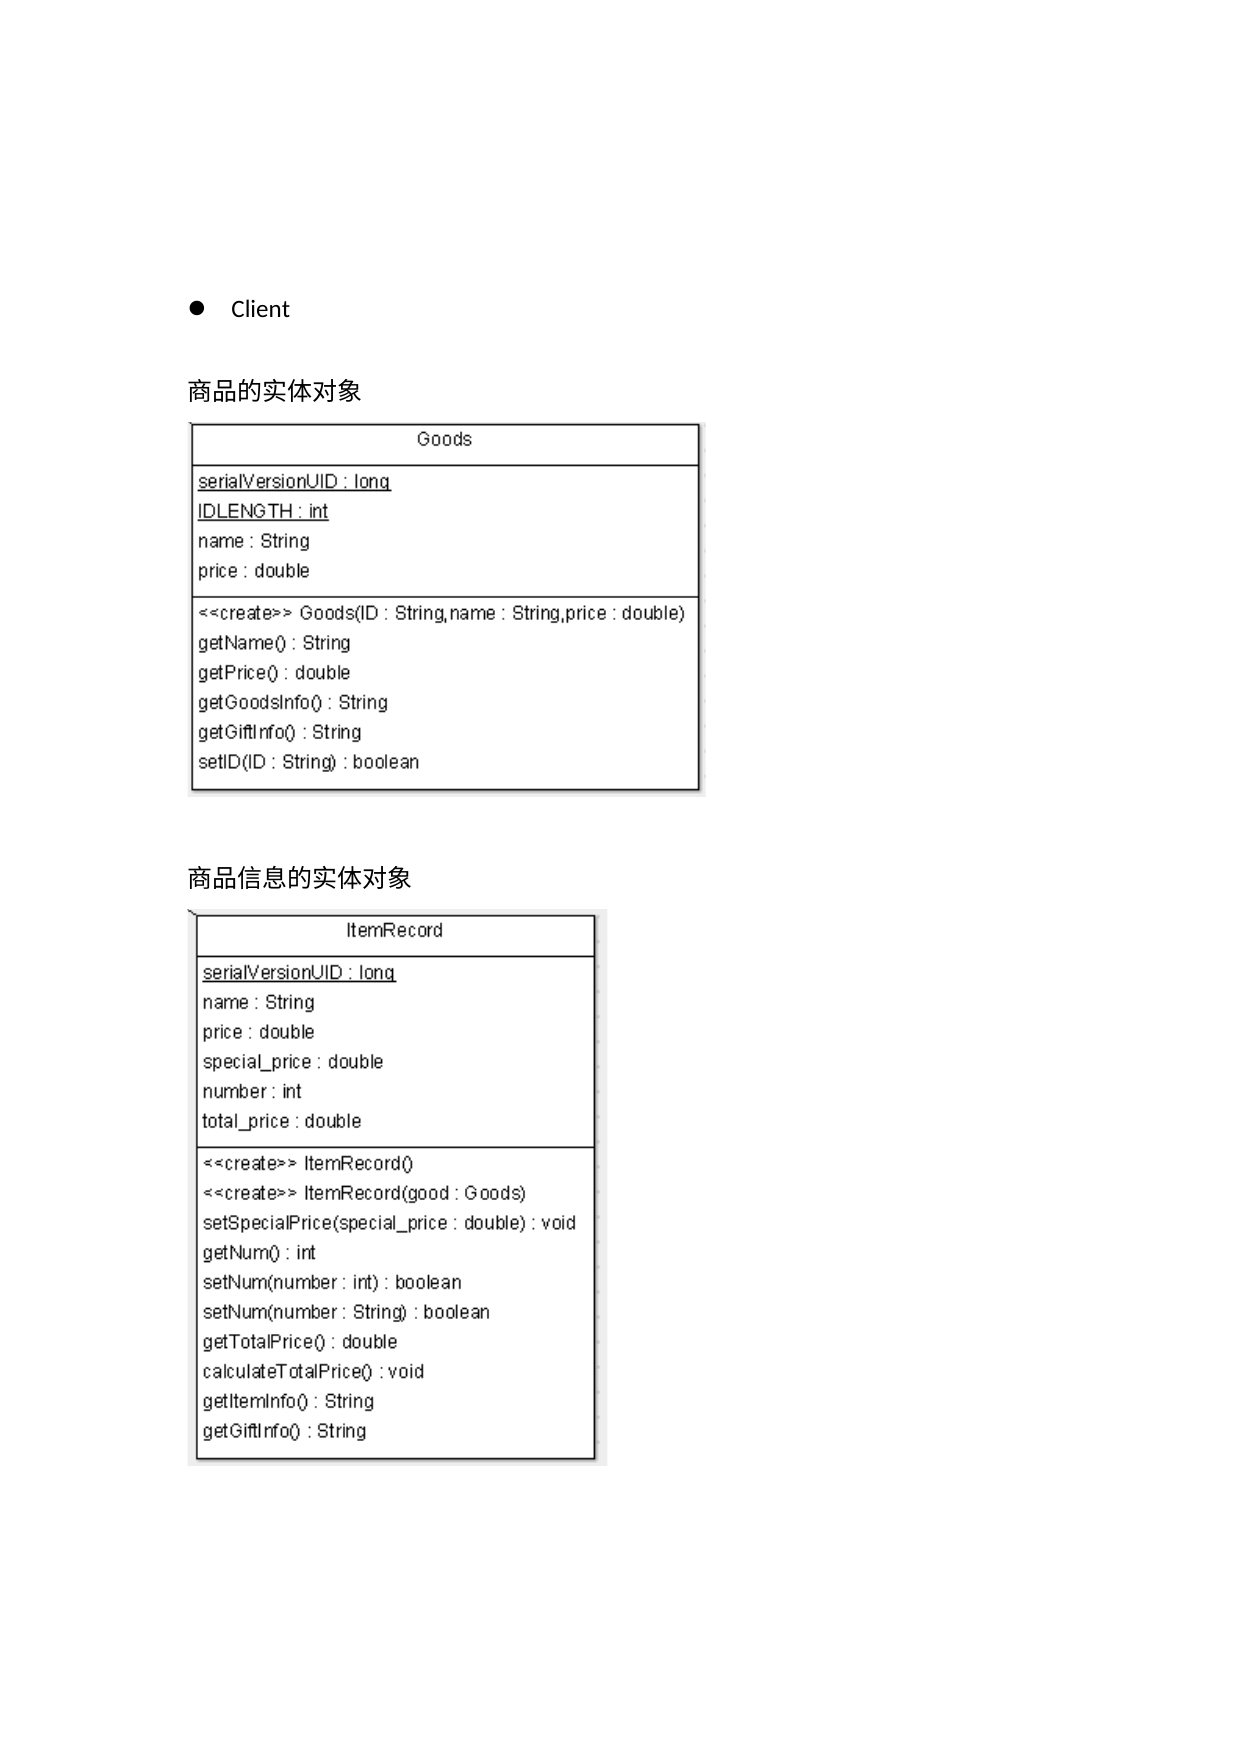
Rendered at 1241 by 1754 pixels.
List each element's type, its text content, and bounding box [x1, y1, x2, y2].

picture [187, 422, 706, 797]
picture [187, 909, 608, 1466]
list Client [187, 292, 1053, 324]
text 商品的实体对象 [187, 357, 1053, 422]
text 商品信息的实体对象 [187, 844, 1053, 909]
